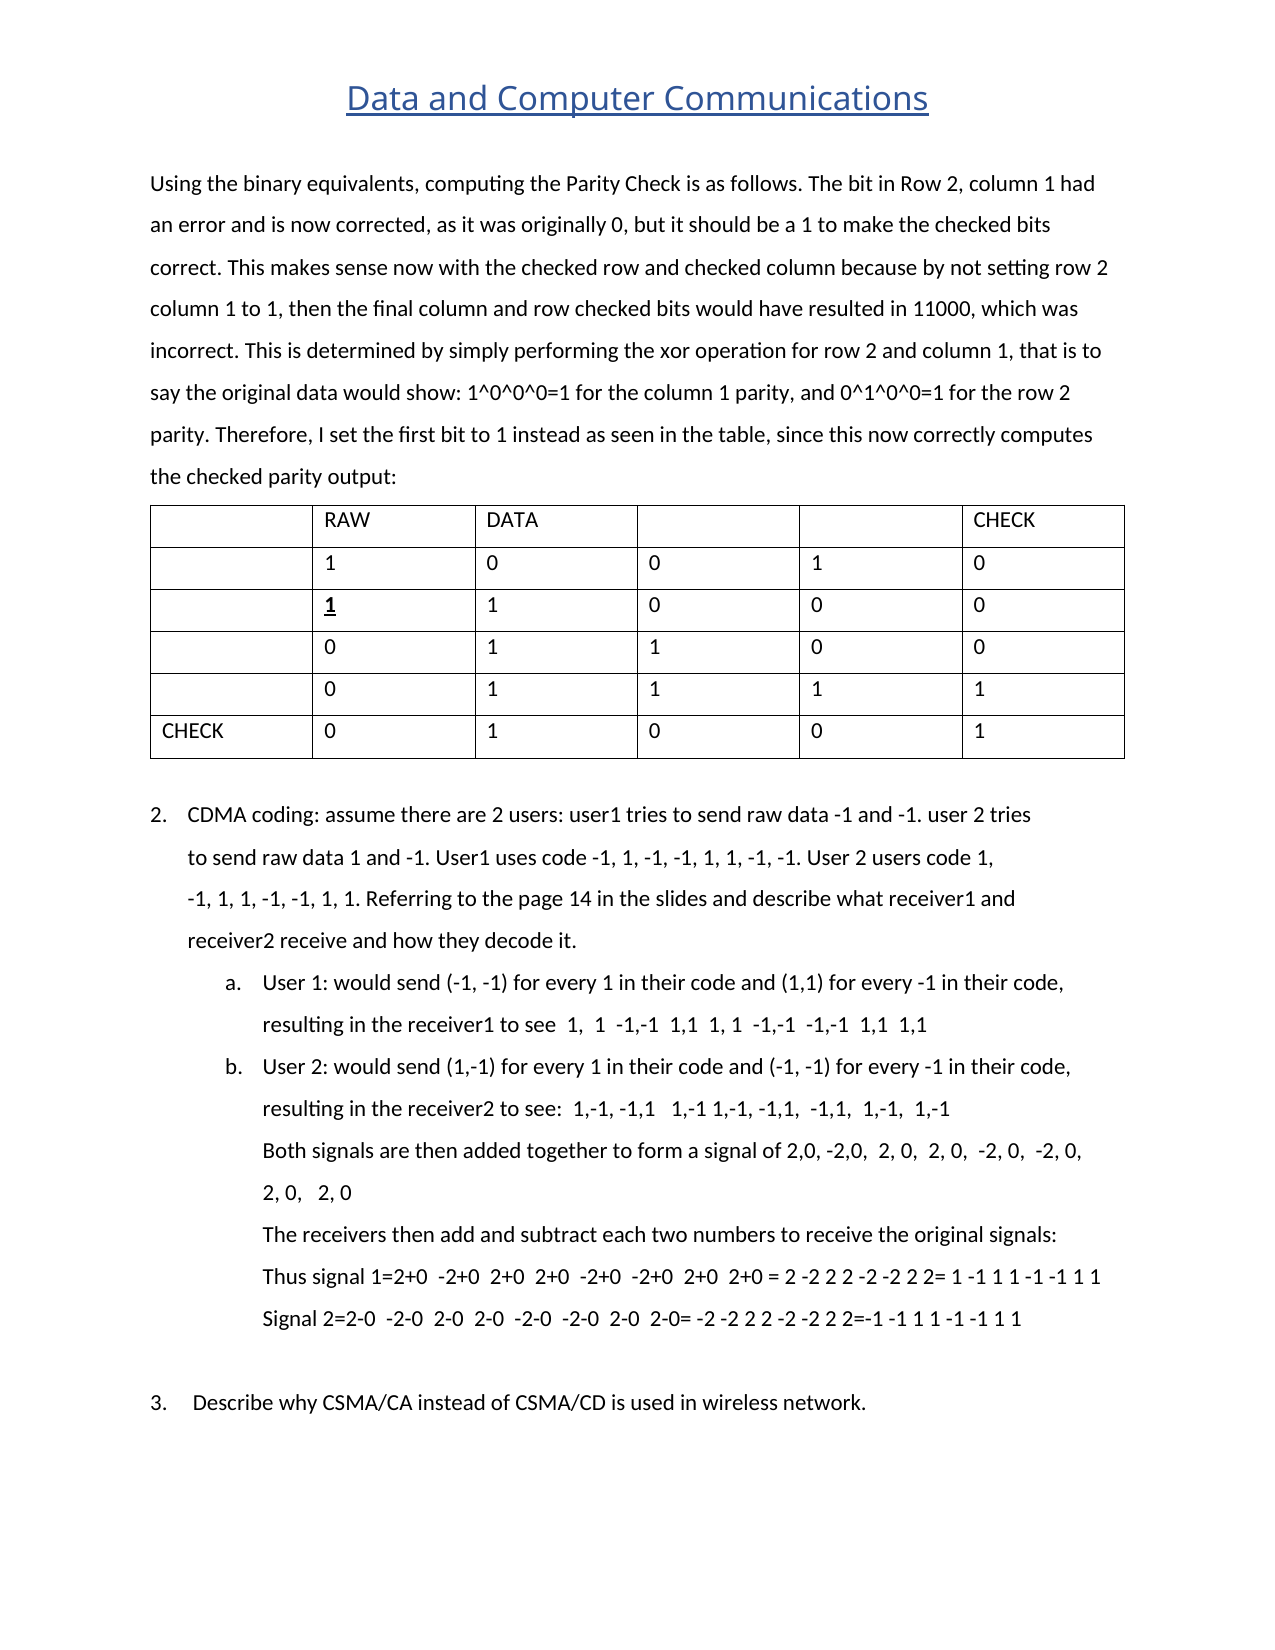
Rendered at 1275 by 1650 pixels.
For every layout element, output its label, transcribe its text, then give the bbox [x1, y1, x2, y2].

table_cell 0 [800, 590, 962, 631]
table_cell 1 [963, 716, 1124, 758]
table_header DATA [476, 506, 637, 547]
list CDMA coding: assume there are 2 users: user1 tries to send raw data -1 and -1. user 2 tries to send raw data 1 and -1. User1 uses code -1, 1, -1, -1, 1, 1, -1, -1. User 2 users code 1, -1, 1, 1, -1, -1, 1, 1. Referring to the page 14 in the slides and describe what receiver1 and receiver2 receive and how they decode it. [150, 801, 1125, 954]
table_cell 0 [800, 632, 962, 673]
table_cell 1 [638, 674, 799, 715]
table_cell 0 [313, 632, 475, 673]
table_cell 0 [638, 716, 799, 758]
table_cell 0 [638, 590, 799, 631]
table_cell 0 [313, 674, 475, 715]
list Both signals are then added together to form a signal of 2,0, -2,0, 2, 0, 2, 0, -2, 0, -2, 0, 2, 0, 2, 0 [262, 1136, 1125, 1206]
table_cell 0 [800, 716, 962, 758]
table_cell 0 [638, 548, 799, 589]
table_header [800, 506, 962, 547]
table_cell 1 [313, 590, 475, 631]
table_cell [151, 590, 312, 631]
table_cell 1 [476, 674, 637, 715]
table_cell 1 [800, 548, 962, 589]
list The receivers then add and subtract each two numbers to receive the original signals: [262, 1220, 1125, 1248]
table_cell 0 [963, 590, 1124, 631]
table_cell 0 [313, 716, 475, 758]
list User 1: would send (-1, -1) for every 1 in their code and (1,1) for every -1 in their code, resulting in the receiver1 to see 1, 1 -1,-1 1,1 1, 1 -1,-1 -1,-1 1,1 1,1 [225, 968, 1125, 1038]
table_cell 1 [963, 674, 1124, 715]
table_cell CHECK [151, 716, 312, 758]
list Describe why CSMA/CA instead of CSMA/CD is used in wireless network. [150, 1388, 1125, 1416]
table_cell [151, 674, 312, 715]
table_cell 0 [963, 632, 1124, 673]
table_cell 0 [476, 548, 637, 589]
table_cell 1 [476, 590, 637, 631]
table_cell [151, 632, 312, 673]
text Using the binary equivalents, computing the Parity Check is as follows. The bit in Row 2, column 1 had an error and is now corrected, as it was originally 0, but it should be a 1 to make the checked bits correct. This makes sense now with the checked row and checked column because by not setting row 2 column 1 to 1, then the final column and row checked bits would have resulted in 11000, which was incorrect. This is determined by simply performing the xor operation for row 2 and column 1, that is to say the original data would show: 1^0^0^0=1 for the column 1 parity, and 0^1^0^0=1 for the row 2 parity. Therefore, I set the first bit to 1 instead as seen in the table, since this now correctly computes the checked parity output: [150, 169, 1125, 491]
table_cell [151, 548, 312, 589]
table_header RAW [313, 506, 475, 547]
list User 2: would send (1,-1) for every 1 in their code and (-1, -1) for every -1 in their code, resulting in the receiver2 to see: 1,-1, -1,1 1,-1 1,-1, -1,1, -1,1, 1,-1, 1,-1 [225, 1052, 1125, 1122]
table_header [638, 506, 799, 547]
table_cell 1 [800, 674, 962, 715]
table_cell 1 [476, 632, 637, 673]
table_cell 0 [963, 548, 1124, 589]
list Signal 2=2-0 -2-0 2-0 2-0 -2-0 -2-0 2-0 2-0= -2 -2 2 2 -2 -2 2 2=-1 -1 1 1 -1 -1 1 1 [262, 1304, 1125, 1332]
table_cell 1 [476, 716, 637, 758]
list Thus signal 1=2+0 -2+0 2+0 2+0 -2+0 -2+0 2+0 2+0 = 2 -2 2 2 -2 -2 2 2= 1 -1 1 1 -1 -1 1 1 [262, 1262, 1125, 1290]
table_header CHECK [963, 506, 1124, 547]
table_cell 1 [638, 632, 799, 673]
table_cell 1 [313, 548, 475, 589]
table_header [151, 506, 312, 547]
